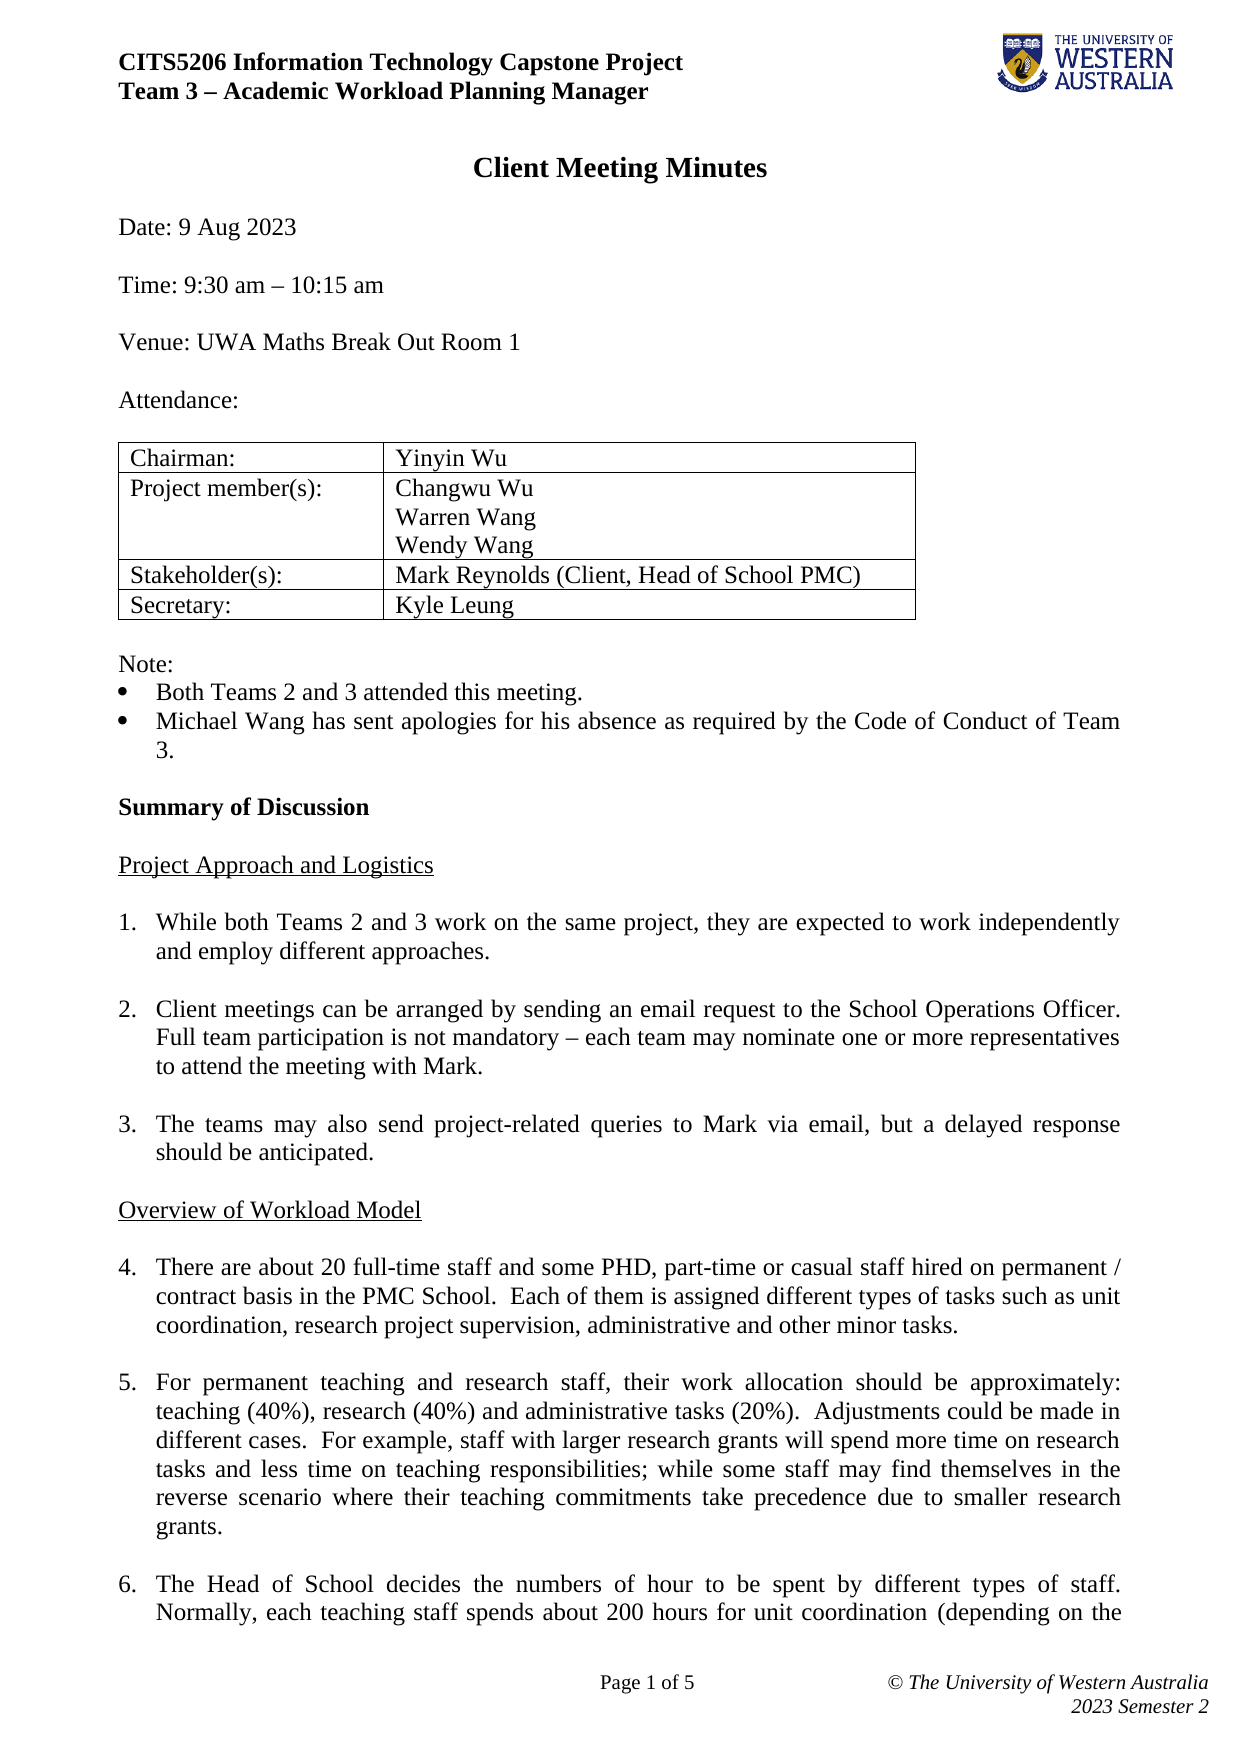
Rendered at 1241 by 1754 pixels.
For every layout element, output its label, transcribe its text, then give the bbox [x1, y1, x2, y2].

table_cell Stakeholder(s): [119, 560, 383, 589]
table_cell Secretary: [119, 590, 383, 619]
text Client Meeting Minutes [118, 150, 1122, 183]
text Time: 9:30 am – 10:15 am [118, 270, 1122, 298]
list While both Teams 2 and 3 work on the same project, they are expected to work independently and employ different approaches. [118, 907, 1122, 965]
list There are about 20 full-time staff and some PHD, part-time or casual staff hired on permanent / contract basis in the PMC School. Each of them is assigned different types of tasks such as unit coordination, research project supervision, administrative and other minor tasks. [118, 1252, 1122, 1339]
text Attendance: [118, 385, 1122, 413]
text Venue: UWA Maths Break Out Room 1 [118, 327, 1122, 356]
text Project Approach and Logistics [118, 850, 1122, 879]
list Michael Wang has sent apologies for his absence as required by the Code of Conduct of Team 3. [118, 706, 1122, 764]
list Client meetings can be arranged by sending an email request to the School Operations Officer. Full team participation is not mandatory – each team may nominate one or more representatives to attend the meeting with Mark. [118, 994, 1122, 1080]
list For permanent teaching and research staff, their work allocation should be approximately: teaching (40%), research (40%) and administrative tasks (20%). Adjustments could be made in different cases. For example, staff with larger research grants will spend more time on research tasks and less time on teaching responsibilities; while some staff may find themselves in the reverse scenario where their teaching commitments take precedence due to smaller research grants. [118, 1367, 1122, 1540]
text Summary of Discussion [118, 792, 1122, 821]
table_cell Mark Reynolds (Client, Head of School PMC) [384, 560, 915, 589]
table_header Chairman: [119, 443, 383, 472]
table_header Yinyin Wu [384, 443, 915, 472]
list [118, 1569, 1122, 1626]
table_cell Changwu Wu Warren Wang Wendy Wang [384, 473, 915, 559]
picture [981, 17, 1194, 103]
table_cell Kyle Leung [384, 590, 915, 619]
text Date: 9 Aug 2023 [118, 212, 1122, 241]
table_cell Project member(s): [119, 473, 383, 559]
text Note: [118, 649, 1122, 677]
text Overview of Workload Model [118, 1195, 1122, 1224]
list Both Teams 2 and 3 attended this meeting. [118, 677, 1122, 706]
list The teams may also send project-related queries to Mark via email, but a delayed response should be anticipated. [118, 1109, 1122, 1166]
